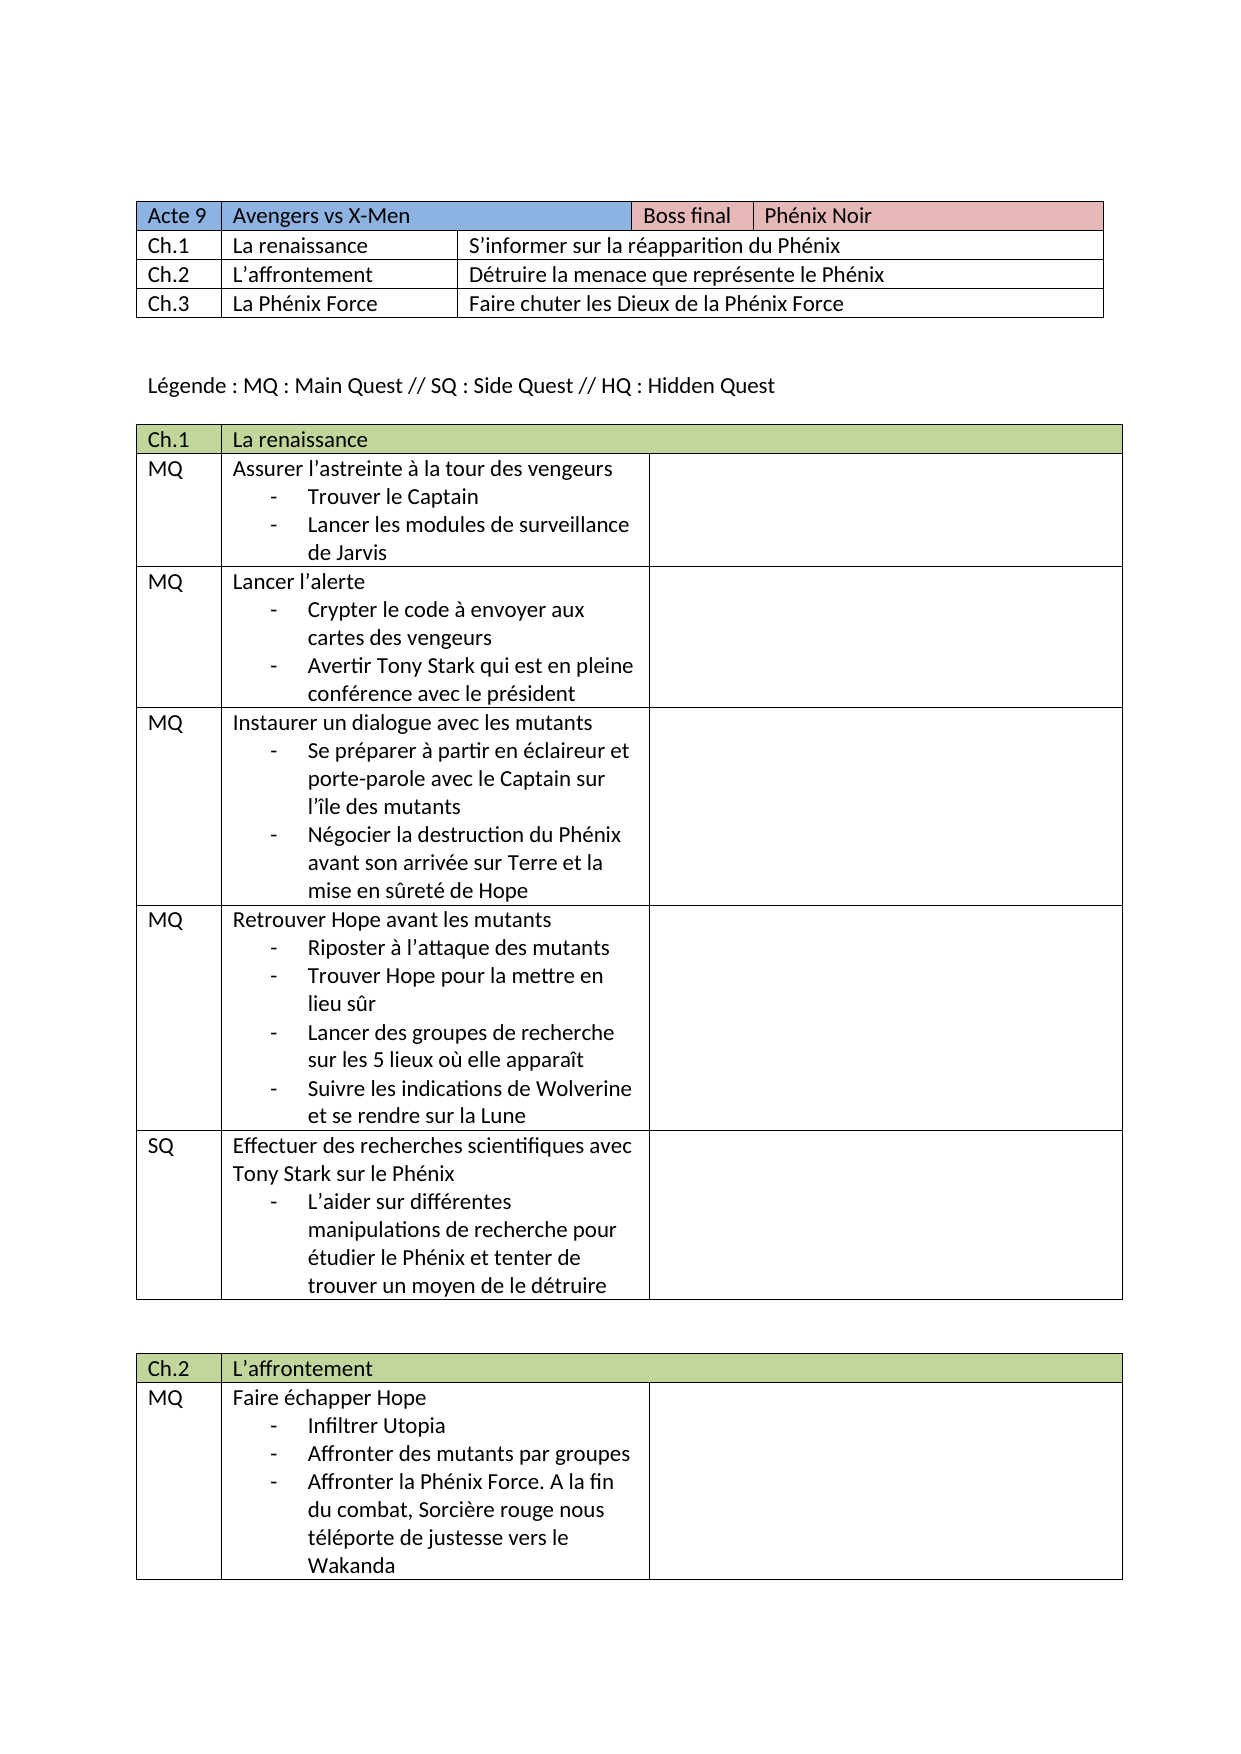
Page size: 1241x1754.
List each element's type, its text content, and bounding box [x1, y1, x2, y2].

table_cell [650, 708, 1122, 904]
table_cell Faire échapper Hope Infiltrer Utopia Affronter des mutants par groupes Affronter la Phénix Force. A la fin du combat, Sorcière rouge nous téléporte de justesse vers le Wakanda [222, 1383, 649, 1579]
text Légende : MQ : Main Quest // SQ : Side Quest // HQ : Hidden Quest [148, 371, 1093, 399]
table_cell MQ [137, 1383, 221, 1579]
table_header L’affrontement [222, 1354, 1122, 1382]
table_cell SQ [137, 1131, 221, 1299]
table_cell MQ [137, 906, 221, 1130]
table_header Acte 9 [137, 202, 221, 230]
table_header Phénix Noir [754, 202, 1103, 230]
table_cell Ch.1 [137, 231, 221, 259]
table_header Boss final [632, 202, 753, 230]
table_cell MQ [137, 567, 221, 707]
table_header Ch.2 [137, 1354, 221, 1382]
table_cell Assurer l’astreinte à la tour des vengeurs Trouver le Captain Lancer les modules de surveillance de Jarvis [222, 454, 649, 566]
table_cell MQ [137, 708, 221, 904]
table_cell La Phénix Force [222, 289, 457, 317]
table_header Ch.1 [137, 425, 221, 453]
table_cell S’informer sur la réapparition du Phénix [458, 231, 1103, 259]
table_header Avengers vs X-Men [222, 202, 631, 230]
table_cell Effectuer des recherches scientifiques avec Tony Stark sur le Phénix L’aider sur différentes manipulations de recherche pour étudier le Phénix et tenter de trouver un moyen de le détruire [222, 1131, 649, 1299]
table_cell Lancer l’alerte Crypter le code à envoyer aux cartes des vengeurs Avertir Tony Stark qui est en pleine conférence avec le président [222, 567, 649, 707]
table_cell Faire chuter les Dieux de la Phénix Force [458, 289, 1103, 317]
table_header La renaissance [222, 425, 1122, 453]
table_cell Ch.2 [137, 260, 221, 288]
table_cell Détruire la menace que représente le Phénix [458, 260, 1103, 288]
table_cell [650, 1131, 1122, 1299]
table_cell Ch.3 [137, 289, 221, 317]
table_cell L’affrontement [222, 260, 457, 288]
table_cell [650, 454, 1122, 566]
table_cell MQ [137, 454, 221, 566]
table_cell [650, 1383, 1122, 1579]
table_cell Retrouver Hope avant les mutants Riposter à l’attaque des mutants Trouver Hope pour la mettre en lieu sûr Lancer des groupes de recherche sur les 5 lieux où elle apparaît Suivre les indications de Wolverine et se rendre sur la Lune [222, 906, 649, 1130]
table_cell Instaurer un dialogue avec les mutants Se préparer à partir en éclaireur et porte-parole avec le Captain sur l’île des mutants Négocier la destruction du Phénix avant son arrivée sur Terre et la mise en sûreté de Hope [222, 708, 649, 904]
table_cell [650, 567, 1122, 707]
table_cell [650, 906, 1122, 1130]
table_cell La renaissance [222, 231, 457, 259]
